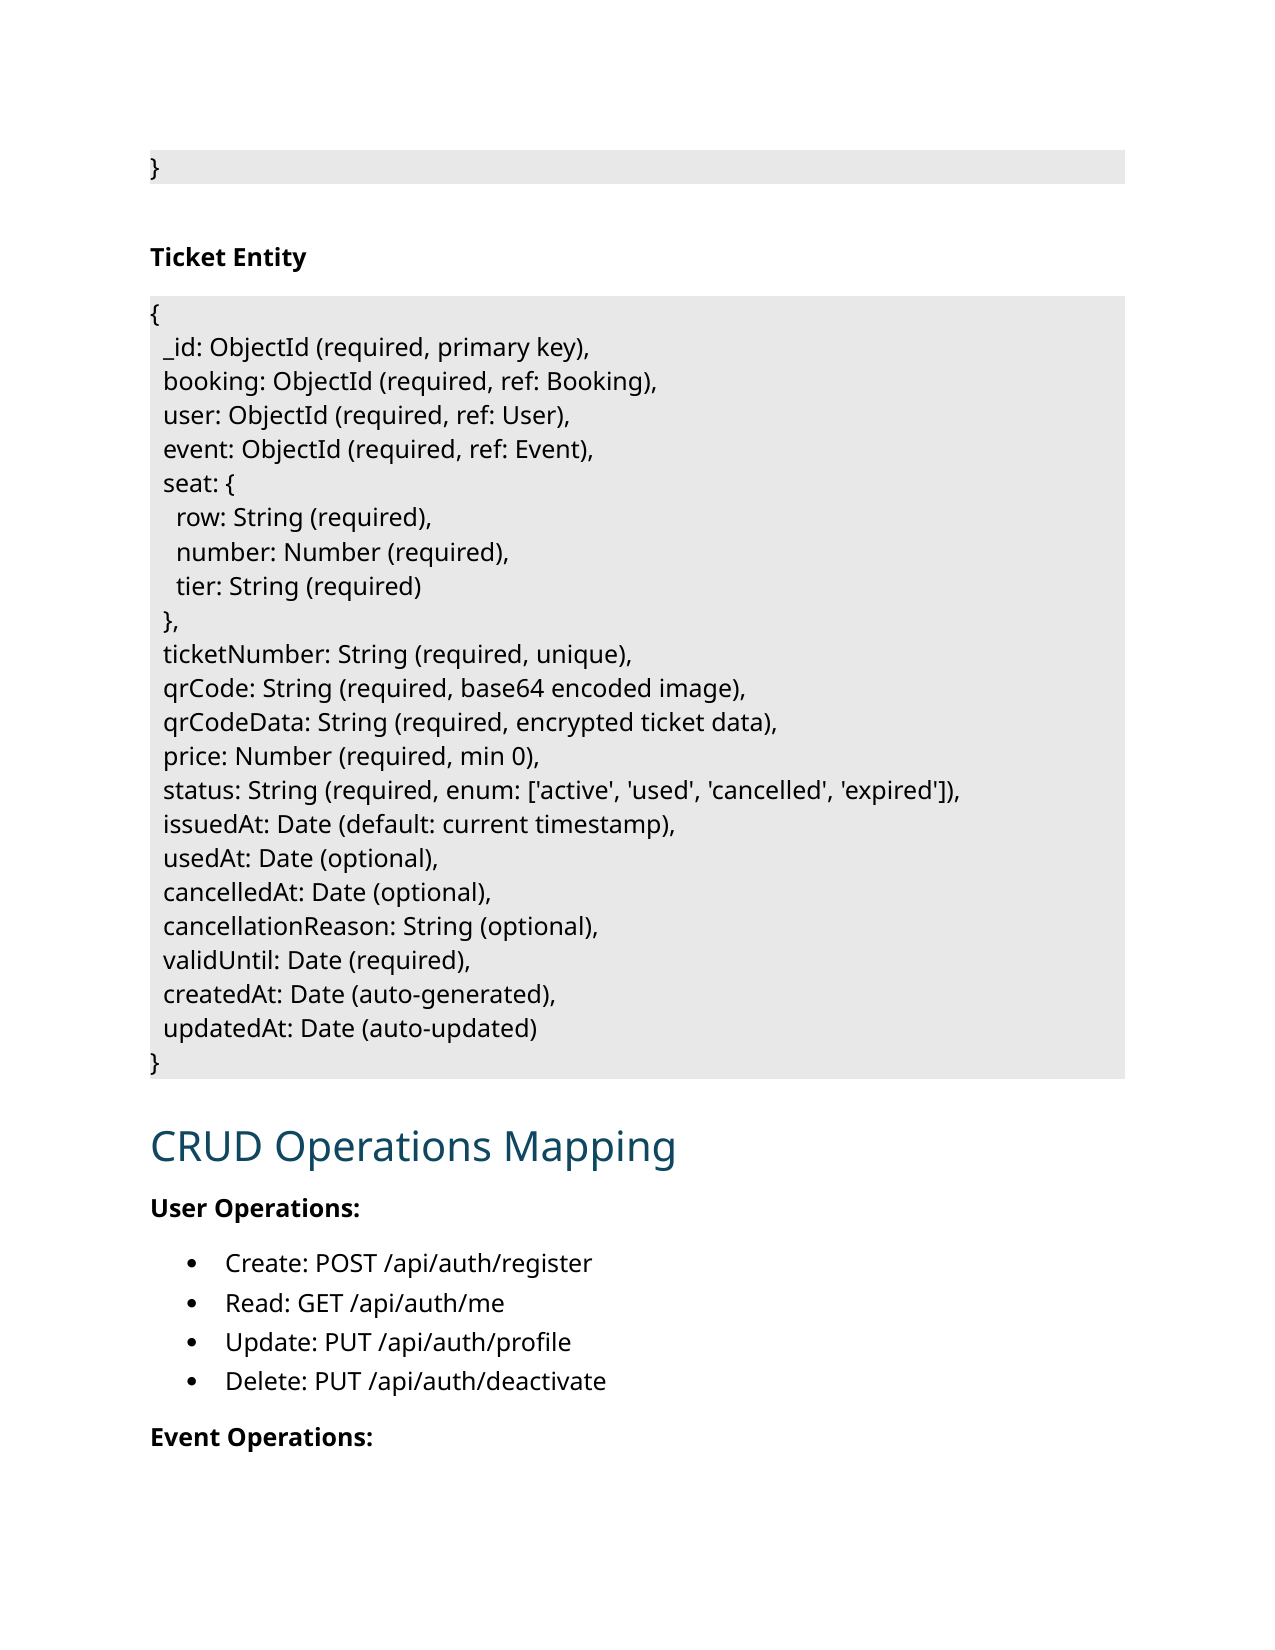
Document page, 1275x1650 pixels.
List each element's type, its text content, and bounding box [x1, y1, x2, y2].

text User Operations: [150, 1190, 1125, 1224]
text }, [150, 602, 1125, 636]
list Create: POST /api/auth/register [187, 1246, 1125, 1280]
text Ticket Entity [150, 240, 1125, 274]
text validUntil: Date (required), [150, 943, 1125, 977]
text user: ObjectId (required, ref: User), [150, 398, 1125, 432]
text price: Number (required, min 0), [150, 738, 1125, 773]
text cancelledAt: Date (optional), [150, 875, 1125, 909]
text createdAt: Date (auto-generated), [150, 977, 1125, 1011]
text } [150, 1045, 1125, 1079]
list Update: PUT /api/auth/profile [187, 1324, 1125, 1358]
text number: Number (required), [150, 534, 1125, 568]
text row: String (required), [150, 500, 1125, 534]
text Event Operations: [150, 1419, 1125, 1453]
list Read: GET /api/auth/me [187, 1285, 1125, 1319]
text ticketNumber: String (required, unique), [150, 636, 1125, 670]
text } [150, 150, 1125, 184]
text usedAt: Date (optional), [150, 841, 1125, 875]
text issuedAt: Date (default: current timestamp), [150, 807, 1125, 841]
text { [150, 296, 1125, 330]
text _id: ObjectId (required, primary key), [150, 330, 1125, 364]
text booking: ObjectId (required, ref: Booking), [150, 364, 1125, 398]
text status: String (required, enum: ['active', 'used', 'cancelled', 'expired']), [150, 773, 1125, 807]
text qrCodeData: String (required, encrypted ticket data), [150, 704, 1125, 738]
text updatedAt: Date (auto-updated) [150, 1011, 1125, 1045]
text seat: { [150, 466, 1125, 500]
text qrCode: String (required, base64 encoded image), [150, 670, 1125, 704]
text event: ObjectId (required, ref: Event), [150, 432, 1125, 466]
list Delete: PUT /api/auth/deactivate [187, 1363, 1125, 1398]
text tier: String (required) [150, 568, 1125, 602]
subtitle CRUD Operations Mapping [150, 1117, 1125, 1173]
text cancellationReason: String (optional), [150, 909, 1125, 943]
